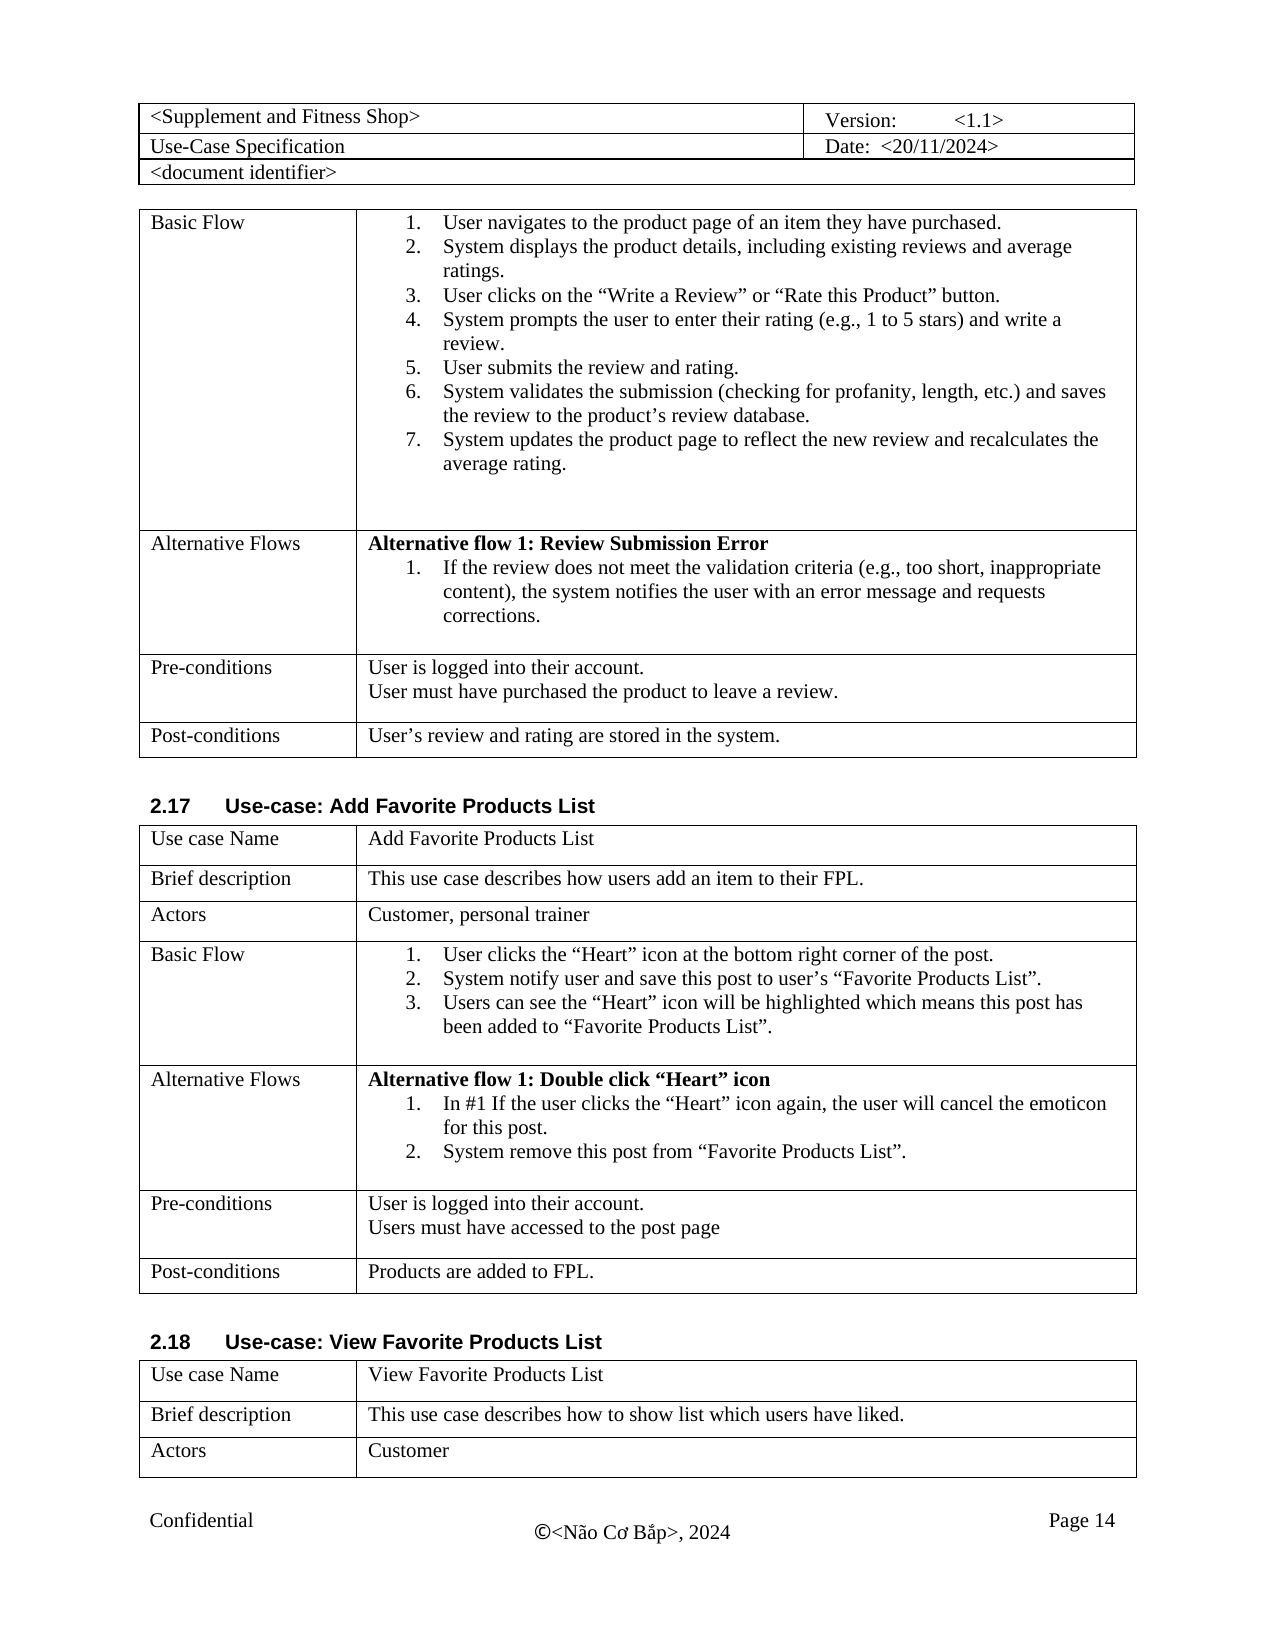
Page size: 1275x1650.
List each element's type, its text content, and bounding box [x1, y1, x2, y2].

subtitle Use-case: View Favorite Products List [150, 1330, 1125, 1354]
subtitle Use-case: Add Favorite Products List [150, 794, 1125, 818]
